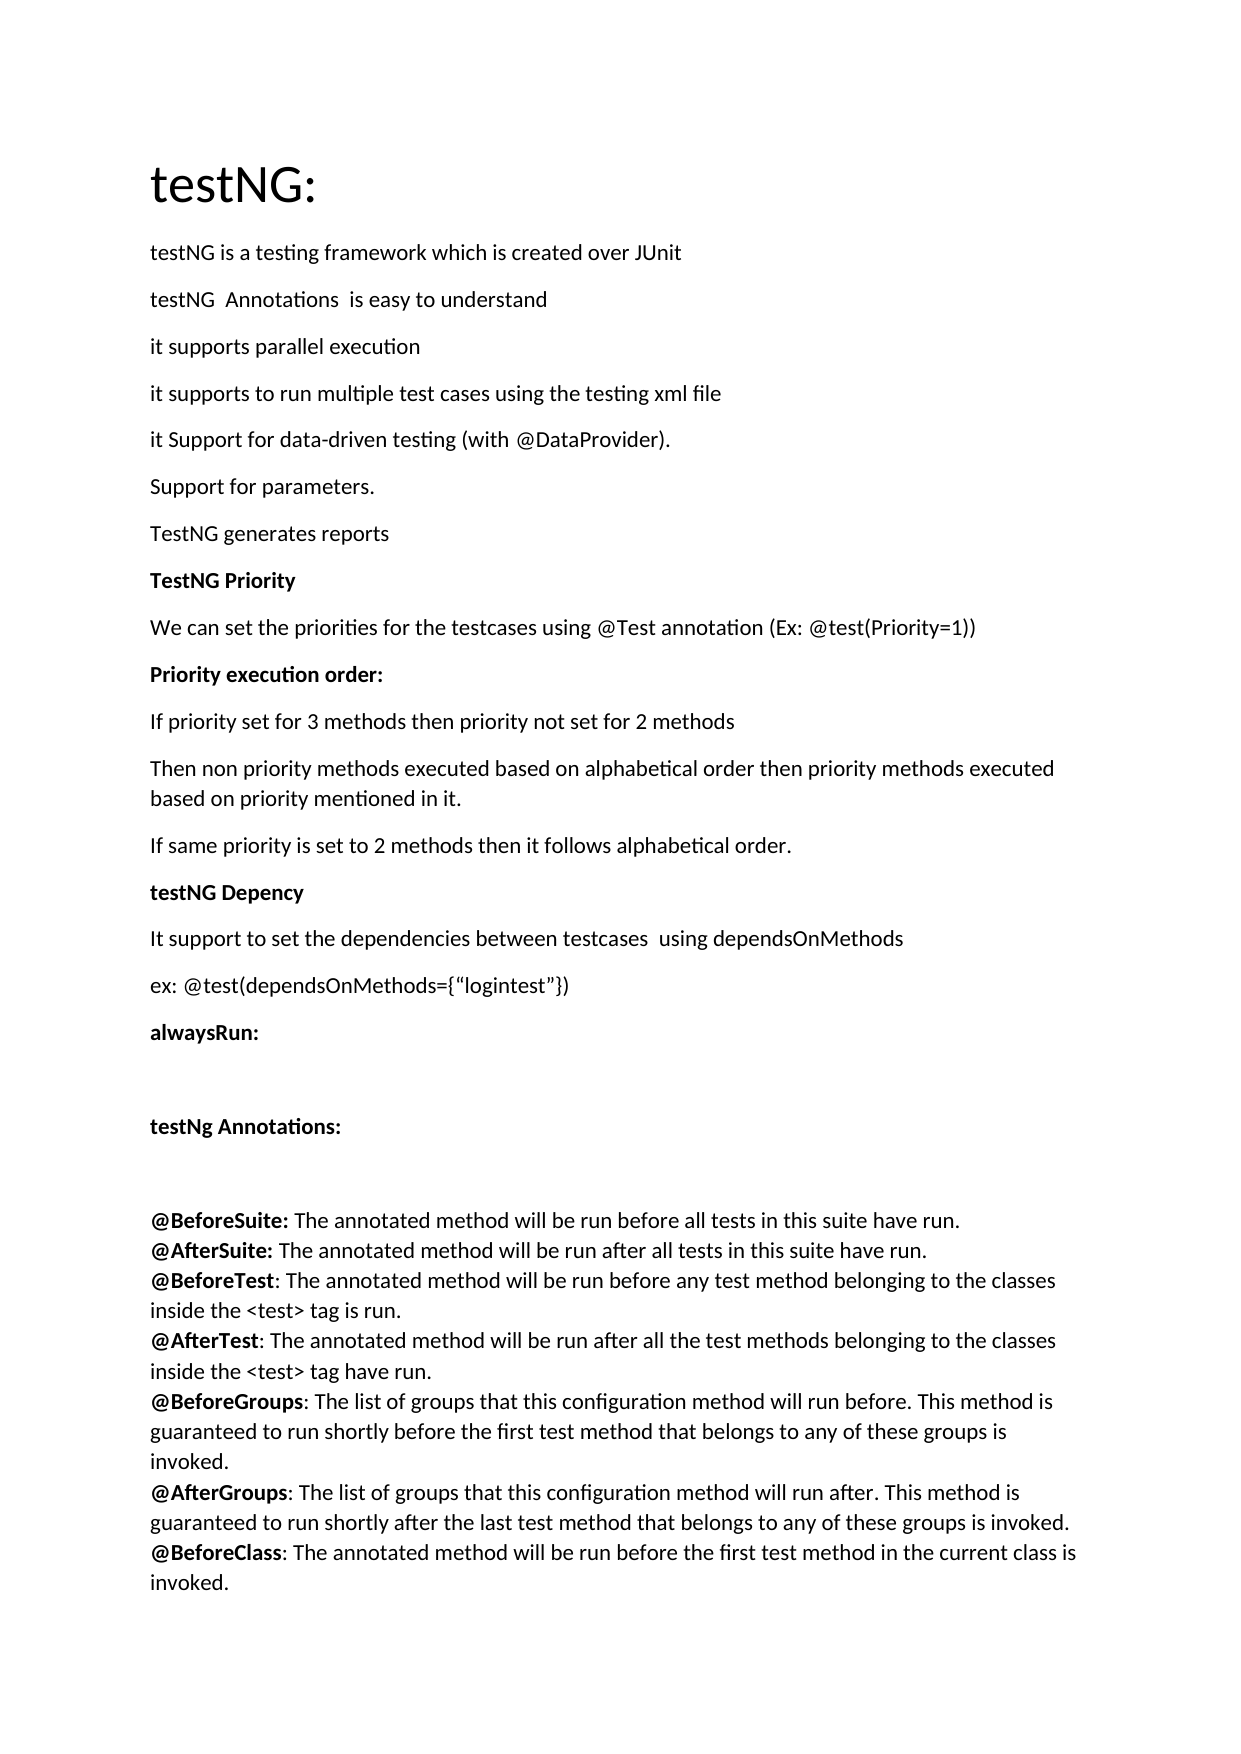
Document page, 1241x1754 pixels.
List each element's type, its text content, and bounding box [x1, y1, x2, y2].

text testNG Depency [150, 878, 1090, 906]
text testNg Annotations: [150, 1112, 1090, 1140]
text it supports parallel execution [150, 332, 1090, 360]
text If priority set for 3 methods then priority not set for 2 methods [150, 707, 1090, 735]
text Then non priority methods executed based on alphabetical order then priority methods executed based on priority mentioned in it. [150, 754, 1090, 812]
text testNG: [150, 150, 1090, 216]
text We can set the priorities for the testcases using @Test annotation (Ex: @test(Priority=1)) [150, 613, 1090, 641]
text it supports to run multiple test cases using the testing xml file [150, 379, 1090, 407]
text it Support for data-driven testing (with @DataProvider). [150, 426, 1090, 453]
text ex: @test(dependsOnMethods={“logintest”}) [150, 971, 1090, 999]
text If same priority is set to 2 methods then it follows alphabetical order. [150, 831, 1090, 859]
text It support to set the dependencies between testcases using dependsOnMethods [150, 924, 1090, 952]
text testNG is a testing framework which is created over JUnit [150, 238, 1090, 266]
text testNG Annotations is easy to understand [150, 285, 1090, 313]
text alwaysRun: [150, 1018, 1090, 1046]
text Support for parameters. [150, 472, 1090, 500]
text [150, 1206, 1090, 1596]
text Priority execution order: [150, 660, 1090, 688]
text TestNG Priority [150, 566, 1090, 594]
text TestNG generates reports [150, 519, 1090, 547]
